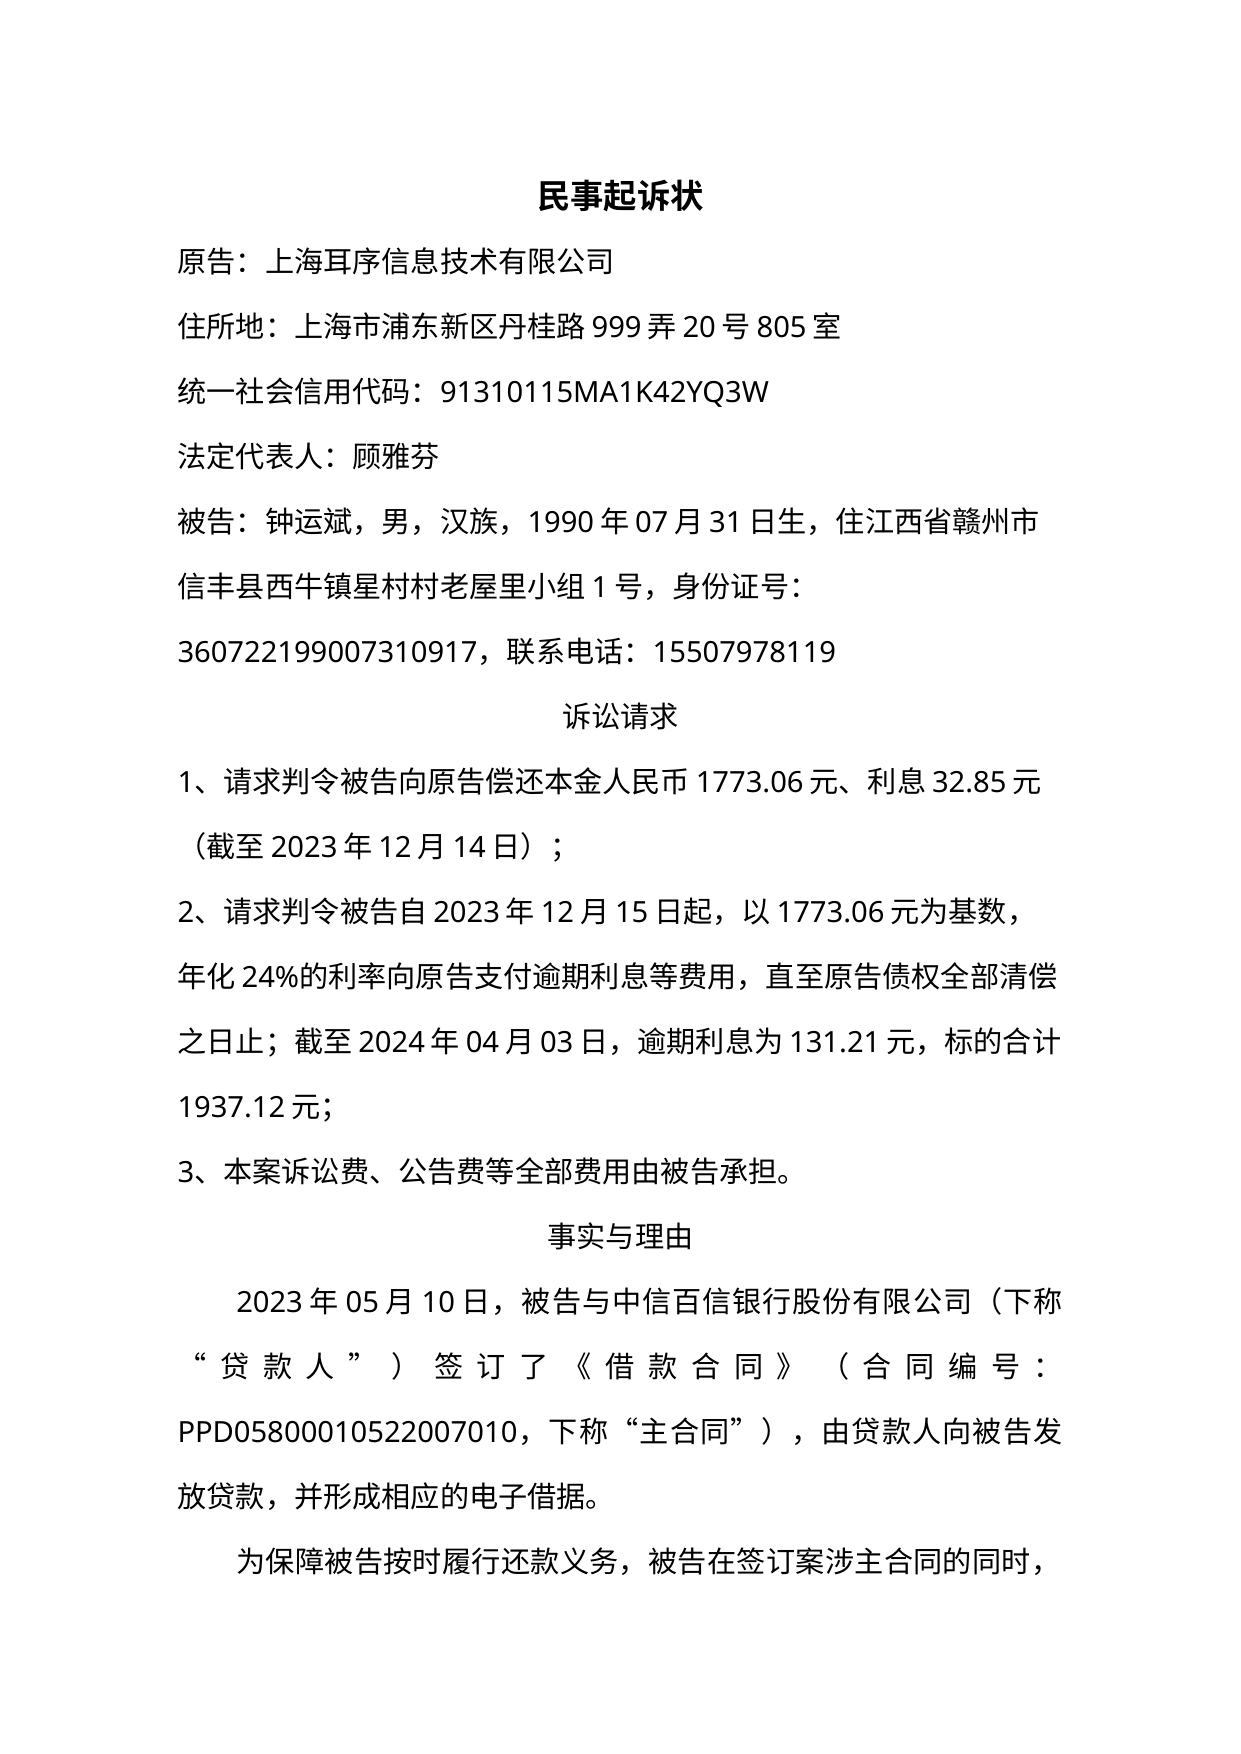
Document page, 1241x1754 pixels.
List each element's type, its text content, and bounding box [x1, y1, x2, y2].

text 1、请求判令被告向原告偿还本金人民币1773.06元、利息32.85元（截至2023年12月14日）； [177, 747, 1063, 877]
text 被告：钟运斌，男，汉族，1990年07月31日生，住江西省赣州市信丰县西牛镇星村村老屋里小组1号，身份证号：360722199007310917，联系电话：15507978119 [177, 487, 1063, 682]
text 事实与理由 [177, 1202, 1063, 1267]
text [177, 1527, 1063, 1592]
text 2、请求判令被告自2023年12月15日起，以1773.06元为基数，年化24%的利率向原告支付逾期利息等费用，直至原告债权全部清偿之日止；截至2024年04月03日，逾期利息为131.21元，标的合计1937.12元； [177, 877, 1063, 1137]
text 统一社会信用代码：91310115MA1K42YQ3W [177, 357, 1063, 422]
text 住所地：上海市浦东新区丹桂路999弄20号805室 [177, 292, 1063, 357]
text 3、本案诉讼费、公告费等全部费用由被告承担。 [177, 1137, 1063, 1202]
text 原告：上海耳序信息技术有限公司 [177, 227, 1063, 292]
text 诉讼请求 [177, 682, 1063, 747]
text 民事起诉状 [177, 162, 1063, 227]
text 法定代表人：顾雅芬 [177, 422, 1063, 487]
text 2023年05月10日，被告与中信百信银行股份有限公司（下称“贷款人”）签订了《借款合同》（合同编号：PPD05800010522007010，下称“主合同”），由贷款人向被告发放贷款，并形成相应的电子借据。 [177, 1267, 1063, 1527]
